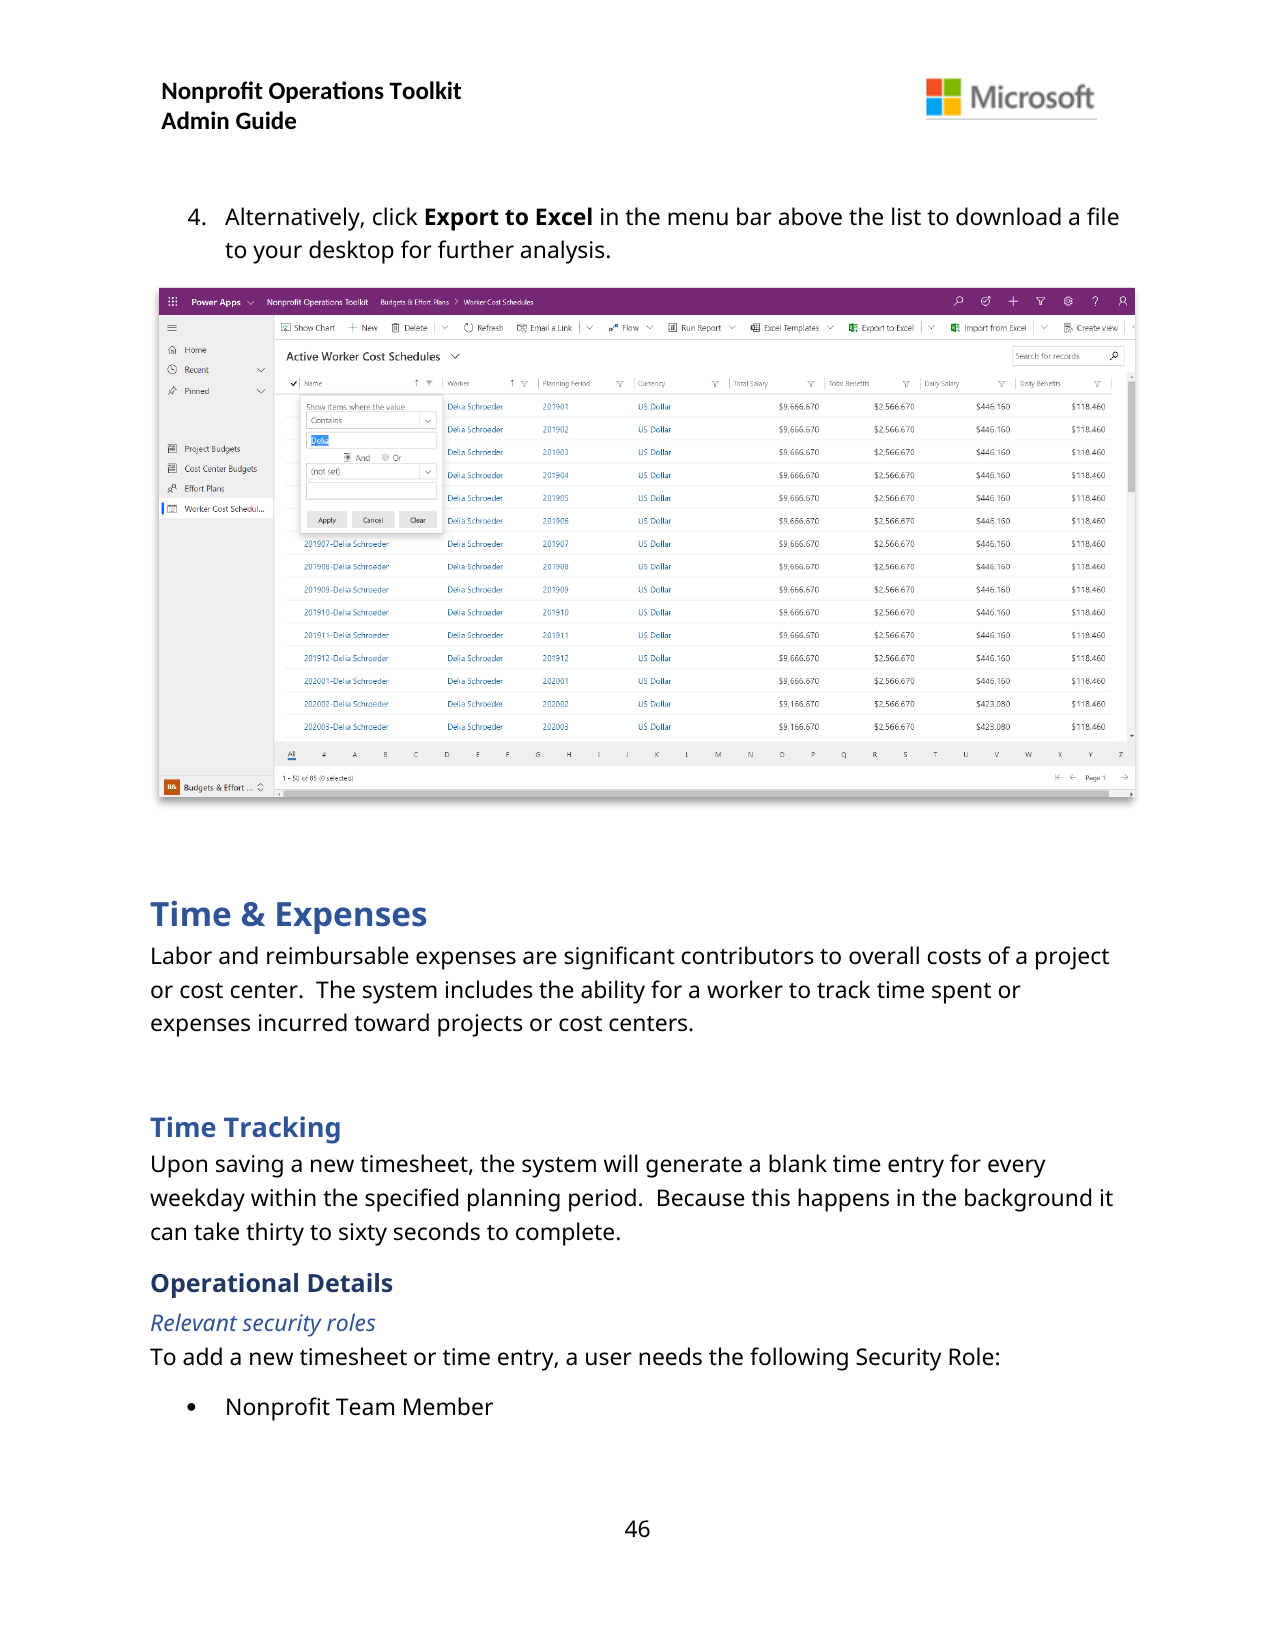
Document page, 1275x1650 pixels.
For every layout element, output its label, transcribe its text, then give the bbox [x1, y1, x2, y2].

subtitle Operational Details [150, 1266, 1125, 1300]
text To add a new timesheet or time entry, a user needs the following Security Role: [150, 1341, 1125, 1372]
list Alternatively, click Export to Excel in the menu bar above the list to download a file to your desktop for further analysis. [187, 201, 1125, 266]
picture [925, 75, 1096, 118]
text Upon saving a new timesheet, the system will generate a blank time entry for every weekday within the specified planning period. Because this happens in the background it can take thirty to sixty seconds to complete. [150, 1148, 1125, 1247]
list Nonprofit Team Member [187, 1391, 1125, 1422]
subtitle Relevant security roles [150, 1307, 1125, 1338]
subtitle Time Tracking [150, 1108, 1125, 1145]
text Labor and reimbursable expenses are significant contributors to overall costs of a project or cost center. The system includes the ability for a worker to track time spent or expenses incurred toward projects or cost centers. [150, 940, 1125, 1039]
subtitle Time & Expenses [150, 891, 1125, 936]
picture [159, 287, 1135, 797]
